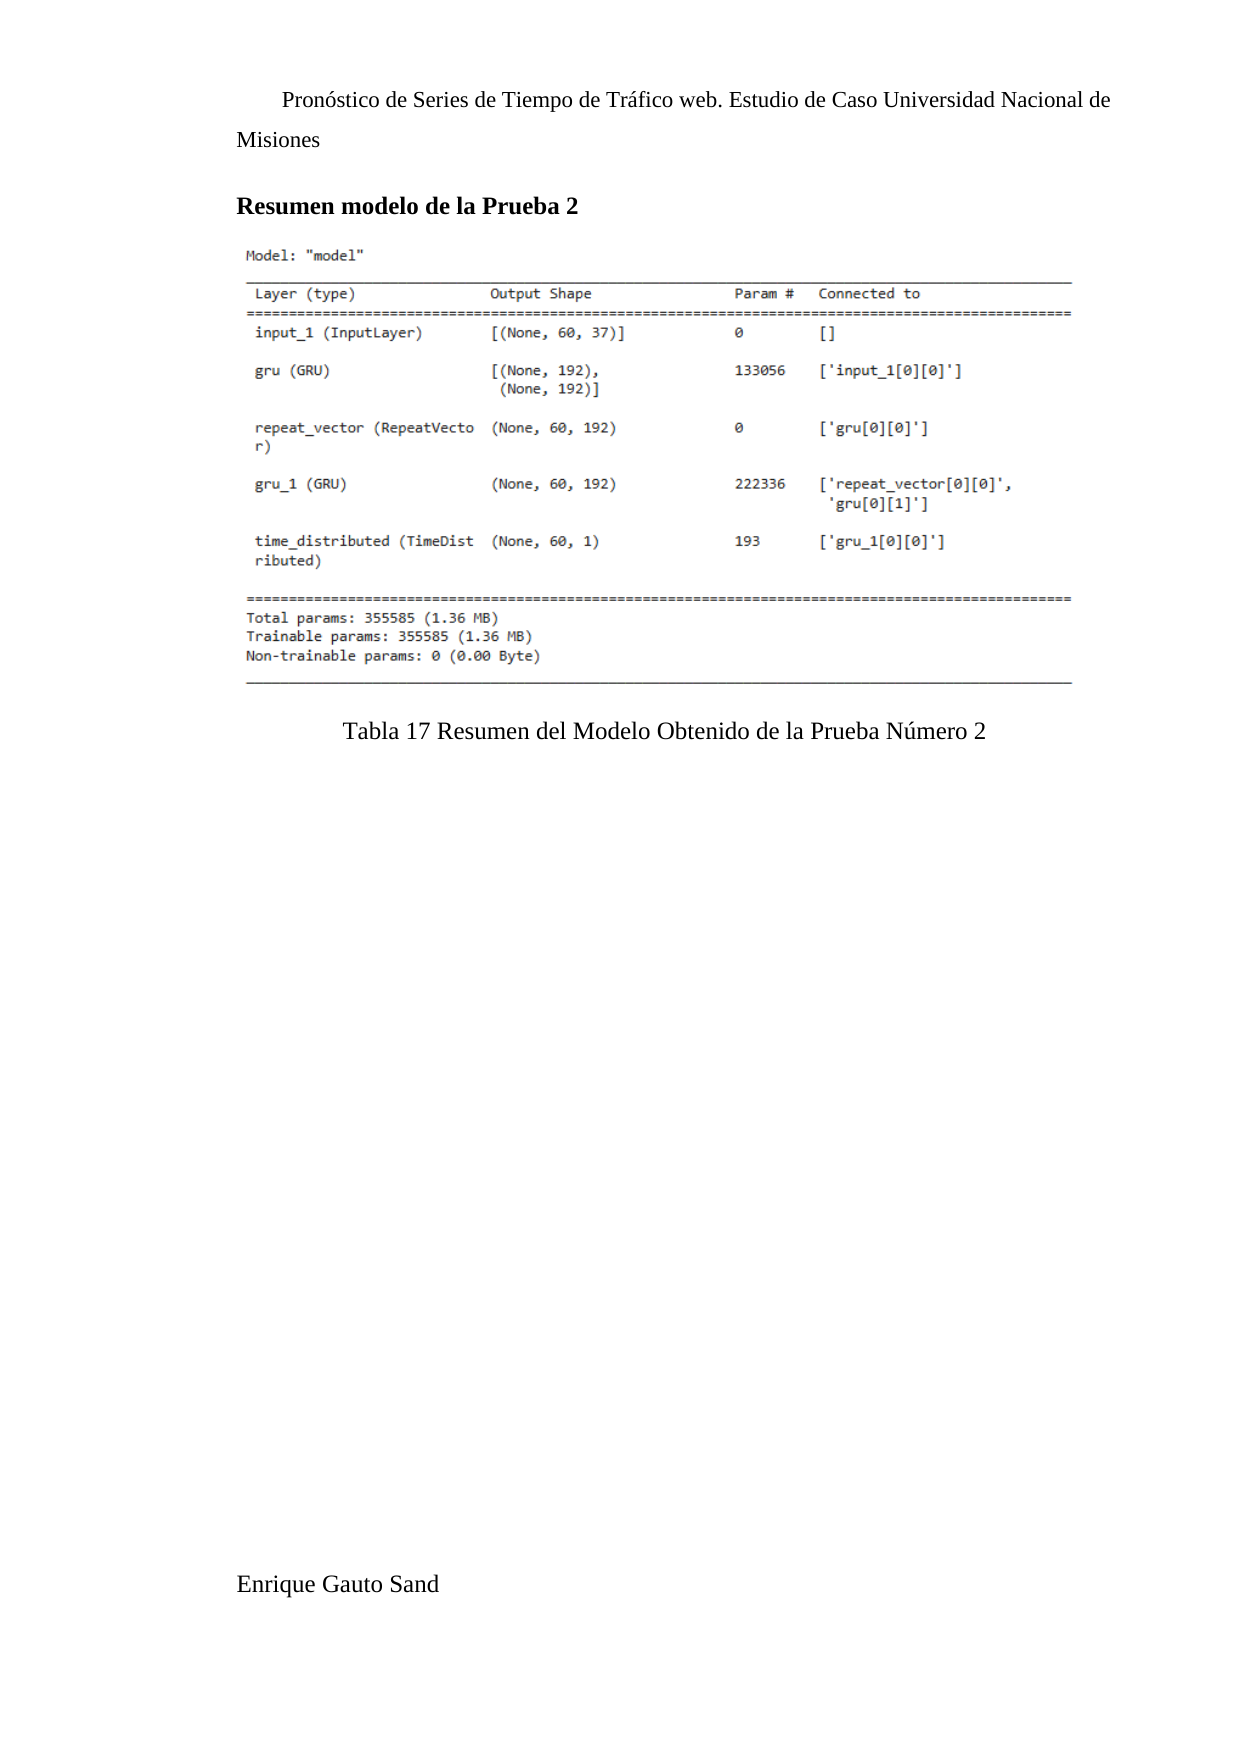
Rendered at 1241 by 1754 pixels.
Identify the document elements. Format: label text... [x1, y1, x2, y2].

text Tabla 17 Resumen del Modelo Obtenido de la Prueba Número 2 [236, 716, 1092, 745]
text Resumen modelo de la Prueba 2 [236, 191, 1092, 220]
picture [236, 247, 1093, 690]
